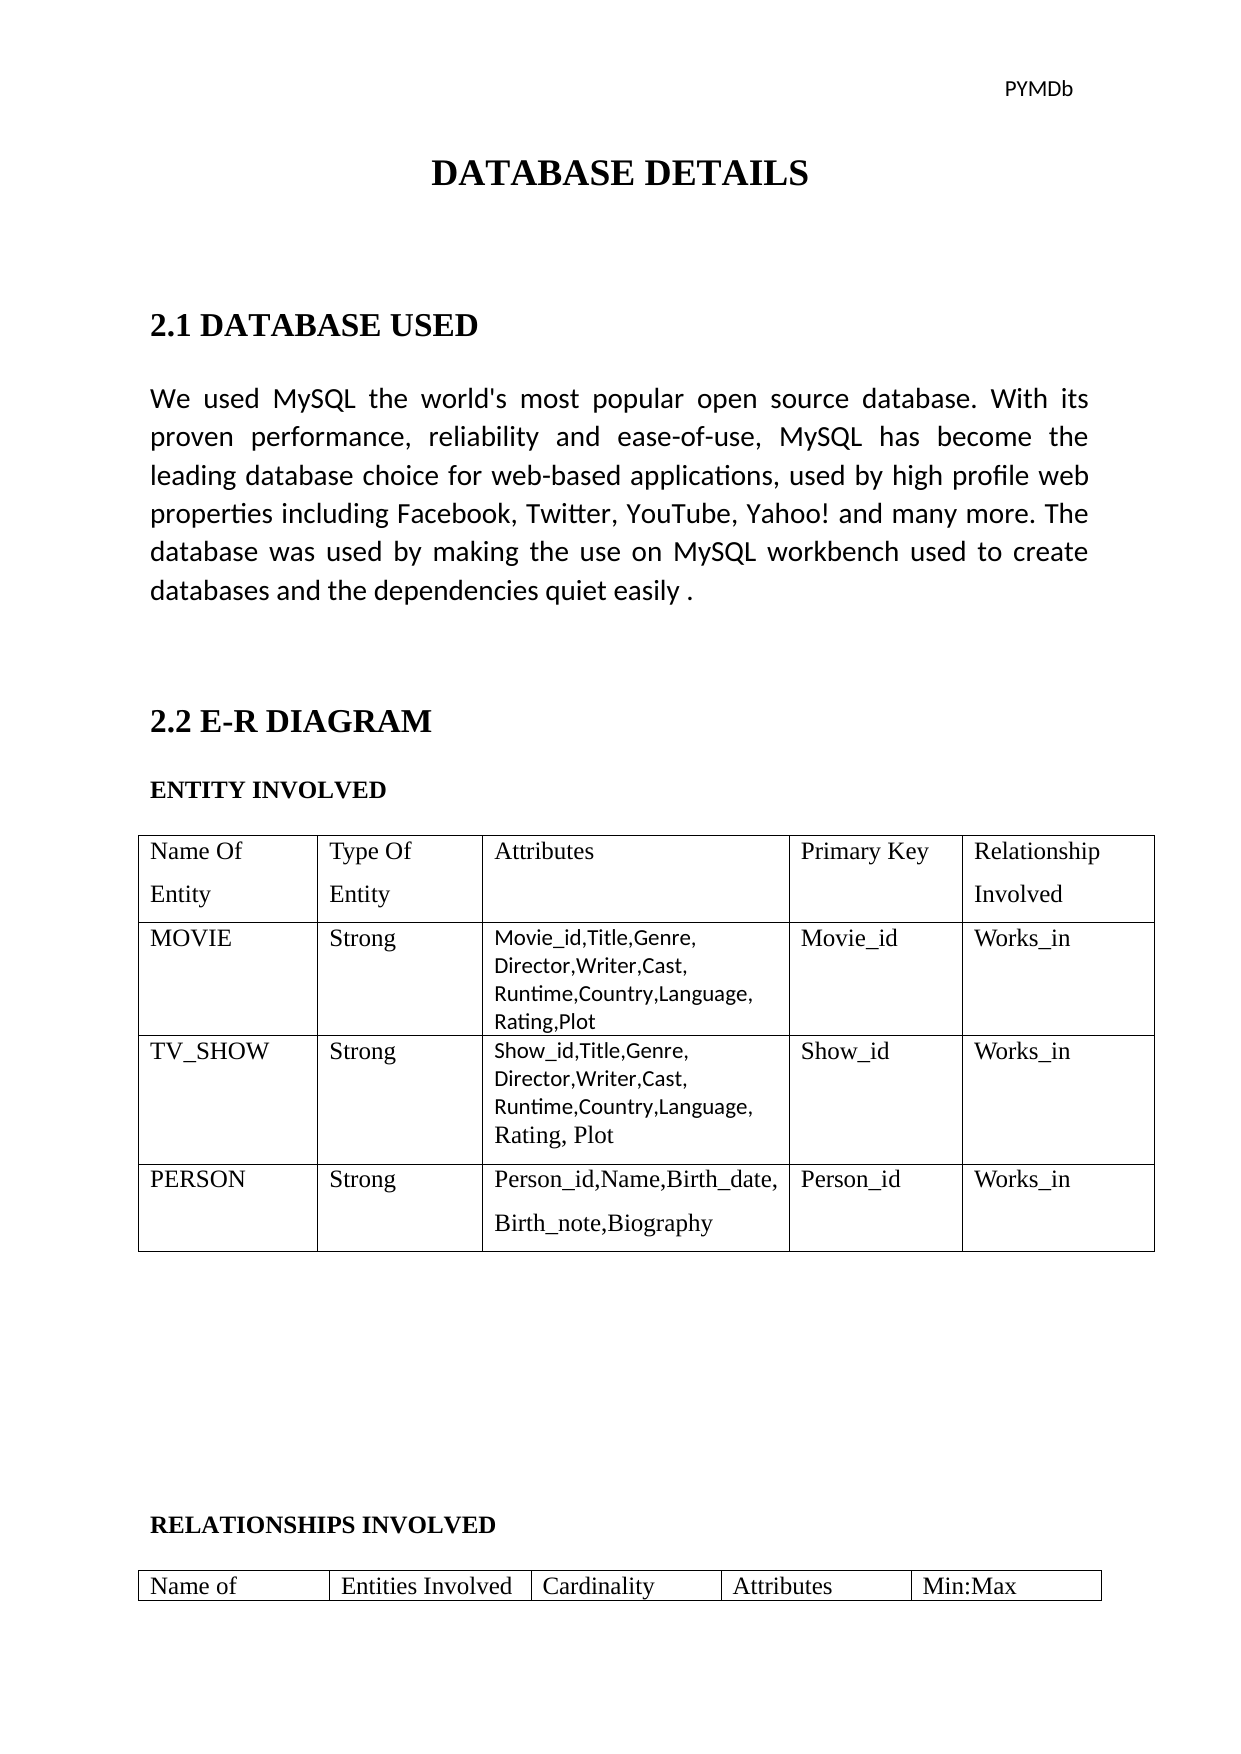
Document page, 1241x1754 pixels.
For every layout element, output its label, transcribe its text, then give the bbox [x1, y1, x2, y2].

table_header Attributes [483, 836, 789, 922]
table_cell TV_SHOW [139, 1036, 317, 1163]
table_cell Movie_id,Title,Genre, Director,Writer,Cast, Runtime,Country,Language, Rating,Plot [483, 923, 789, 1035]
table_header Type Of Entity [318, 836, 482, 922]
table_cell Strong [318, 923, 482, 1035]
table_cell Works_in [963, 1165, 1154, 1251]
table_header Entities Involved [330, 1571, 531, 1600]
table_header Min:Max Constraints [912, 1571, 1101, 1600]
table_header Name Of Entity [139, 836, 317, 922]
text We used MySQL the world's most popular open source database. With its proven performance, reliability and ease-of-use, MySQL has become the leading database choice for web-based applications, used by high profile web properties including Facebook, Twitter, YouTube, Yahoo! and many more. The database was used by making the use on MySQL workbench used to create databases and the dependencies quiet easily . [150, 380, 1090, 607]
table_cell Strong [318, 1165, 482, 1251]
text RELATIONSHIPS INVOLVED [150, 1511, 1090, 1539]
table_cell Show_id [790, 1036, 962, 1163]
table_cell Works_in [963, 923, 1154, 1035]
text DATABASE DETAILS [150, 150, 1090, 193]
table_header Relationship Involved [963, 836, 1154, 922]
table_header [139, 1571, 329, 1600]
table_cell Movie_id [790, 923, 962, 1035]
text 2.1 DATABASE USED [150, 306, 1090, 344]
table_cell Show_id,Title,Genre, Director,Writer,Cast, Runtime,Country,Language, Rating, Plot [483, 1036, 789, 1163]
text ENTITY INVOLVED [150, 775, 1090, 804]
table_cell MOVIE [139, 923, 317, 1035]
table_cell Works_in [963, 1036, 1154, 1163]
table_header Primary Key [790, 836, 962, 922]
table_cell Person_id [790, 1165, 962, 1251]
table_header Attributes [722, 1571, 911, 1600]
table_header Cardinality Ratio [532, 1571, 721, 1600]
text 2.2 E-R DIAGRAM [150, 701, 1090, 739]
table_cell Strong [318, 1036, 482, 1163]
table_cell Person_id,Name,Birth_date, Birth_note,Biography [483, 1165, 789, 1251]
table_cell PERSON [139, 1165, 317, 1251]
